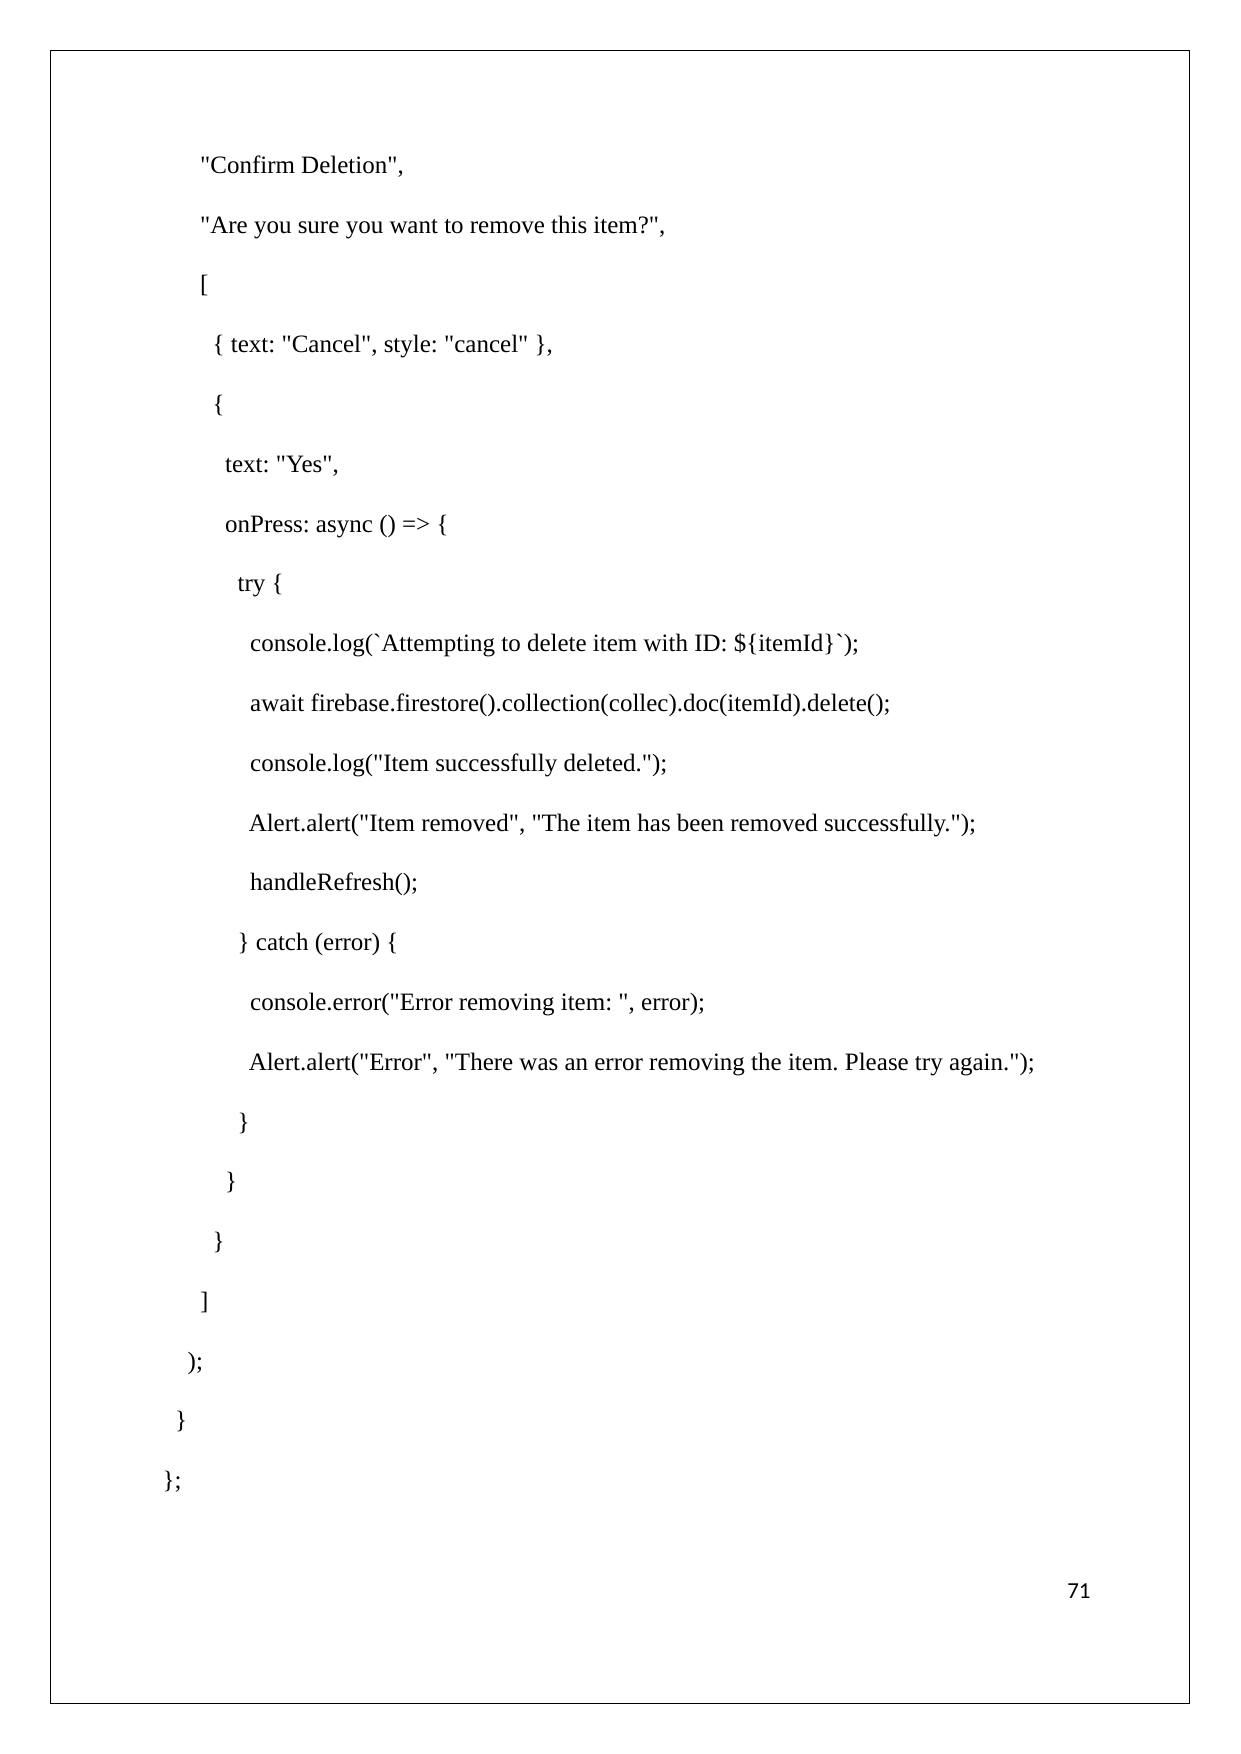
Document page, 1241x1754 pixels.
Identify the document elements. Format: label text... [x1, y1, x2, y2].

text } [150, 1406, 1090, 1434]
text }; [150, 1465, 1090, 1494]
text { [150, 389, 1090, 418]
text handleRefresh(); [150, 867, 1090, 896]
text } [150, 1166, 1090, 1195]
text onPress: async () => { [150, 509, 1090, 537]
text } catch (error) { [150, 927, 1090, 956]
text "Are you sure you want to remove this item?", [150, 210, 1090, 238]
text { text: "Cancel", style: "cancel" }, [150, 329, 1090, 358]
text console.error("Error removing item: ", error); [150, 987, 1090, 1016]
text console.log("Item successfully deleted."); [150, 748, 1090, 777]
text ); [150, 1346, 1090, 1374]
text } [150, 1107, 1090, 1135]
text "Confirm Deletion", [150, 150, 1090, 179]
text } [150, 1226, 1090, 1255]
text await firebase.firestore().collection(collec).doc(itemId).delete(); [150, 688, 1090, 717]
text text: "Yes", [150, 449, 1090, 478]
text try { [150, 568, 1090, 597]
text console.log(`Attempting to delete item with ID: ${itemId}`); [150, 628, 1090, 657]
text Alert.alert("Error", "There was an error removing the item. Please try again."); [150, 1047, 1090, 1076]
text Alert.alert("Item removed", "The item has been removed successfully."); [150, 808, 1090, 836]
text [ [150, 269, 1090, 298]
text ] [150, 1286, 1090, 1315]
